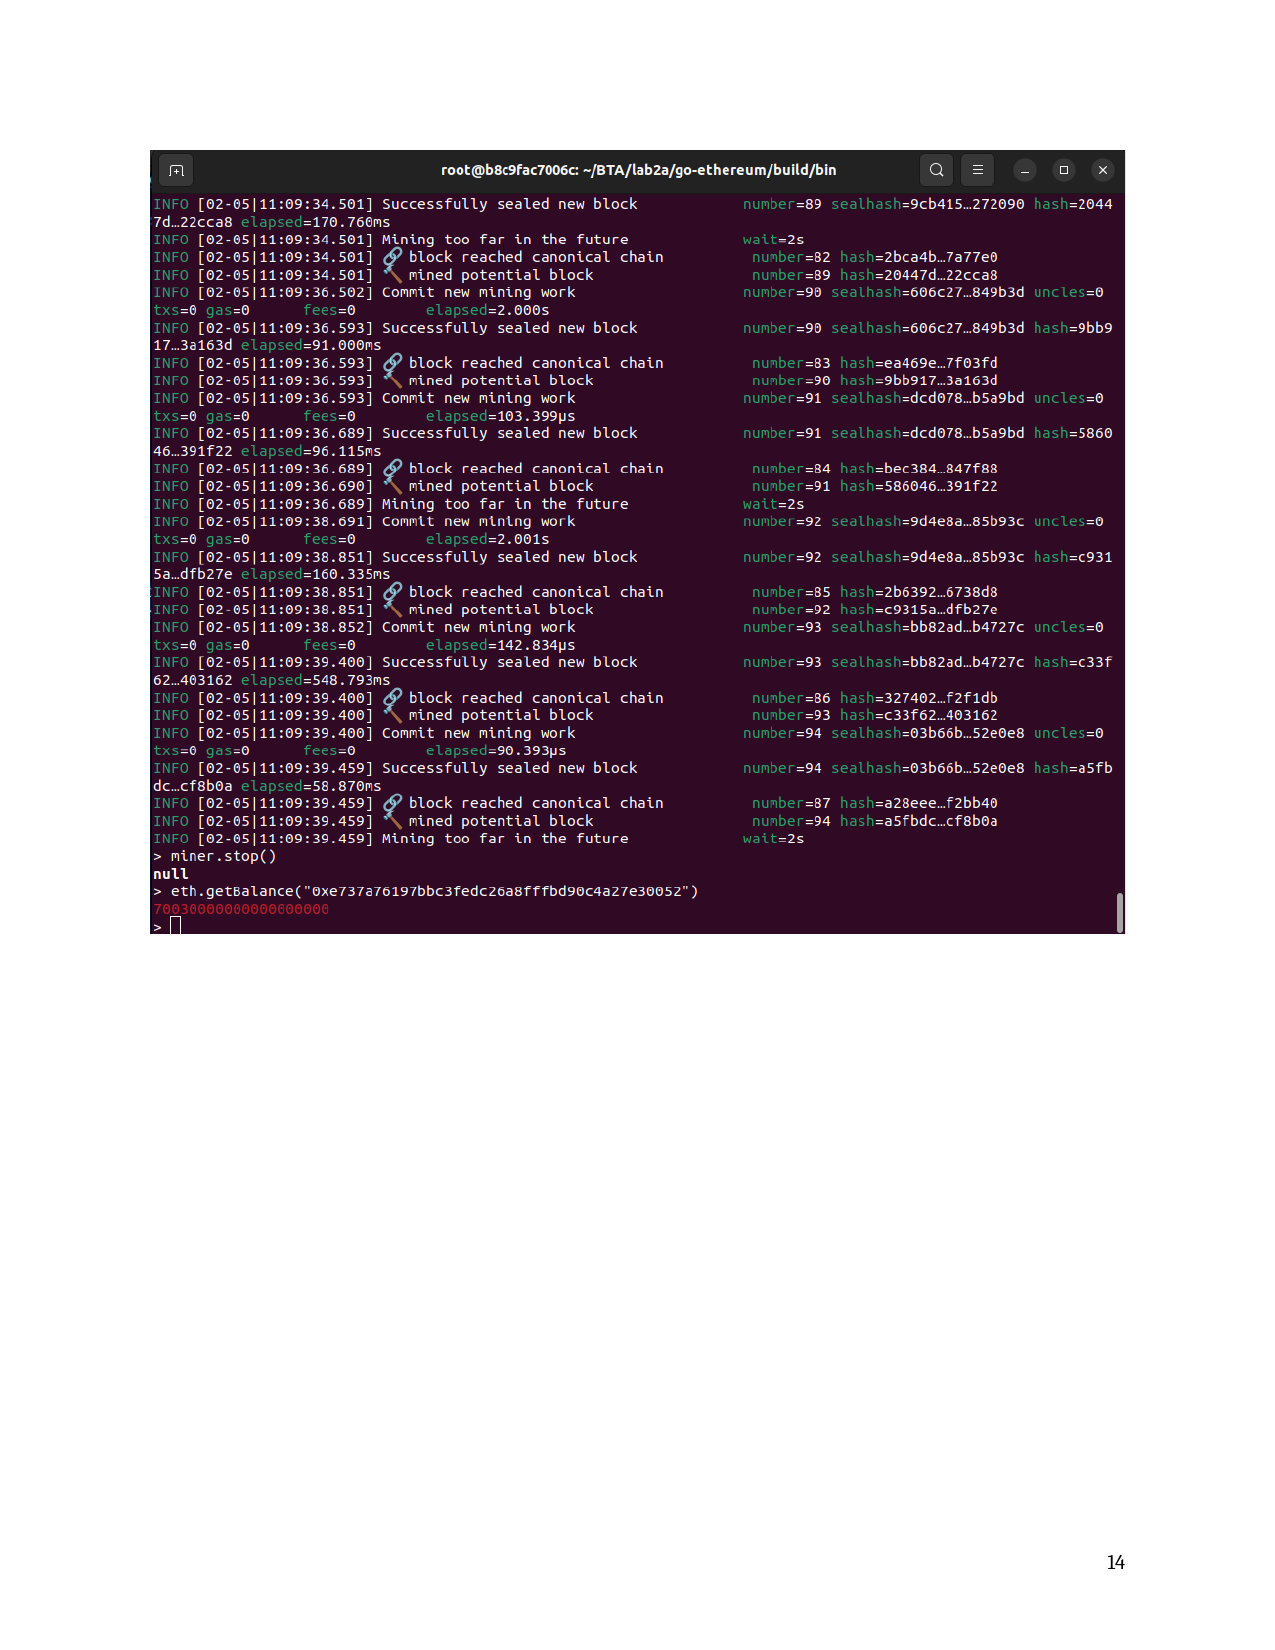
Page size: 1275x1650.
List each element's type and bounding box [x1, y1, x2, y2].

picture [150, 150, 1125, 934]
